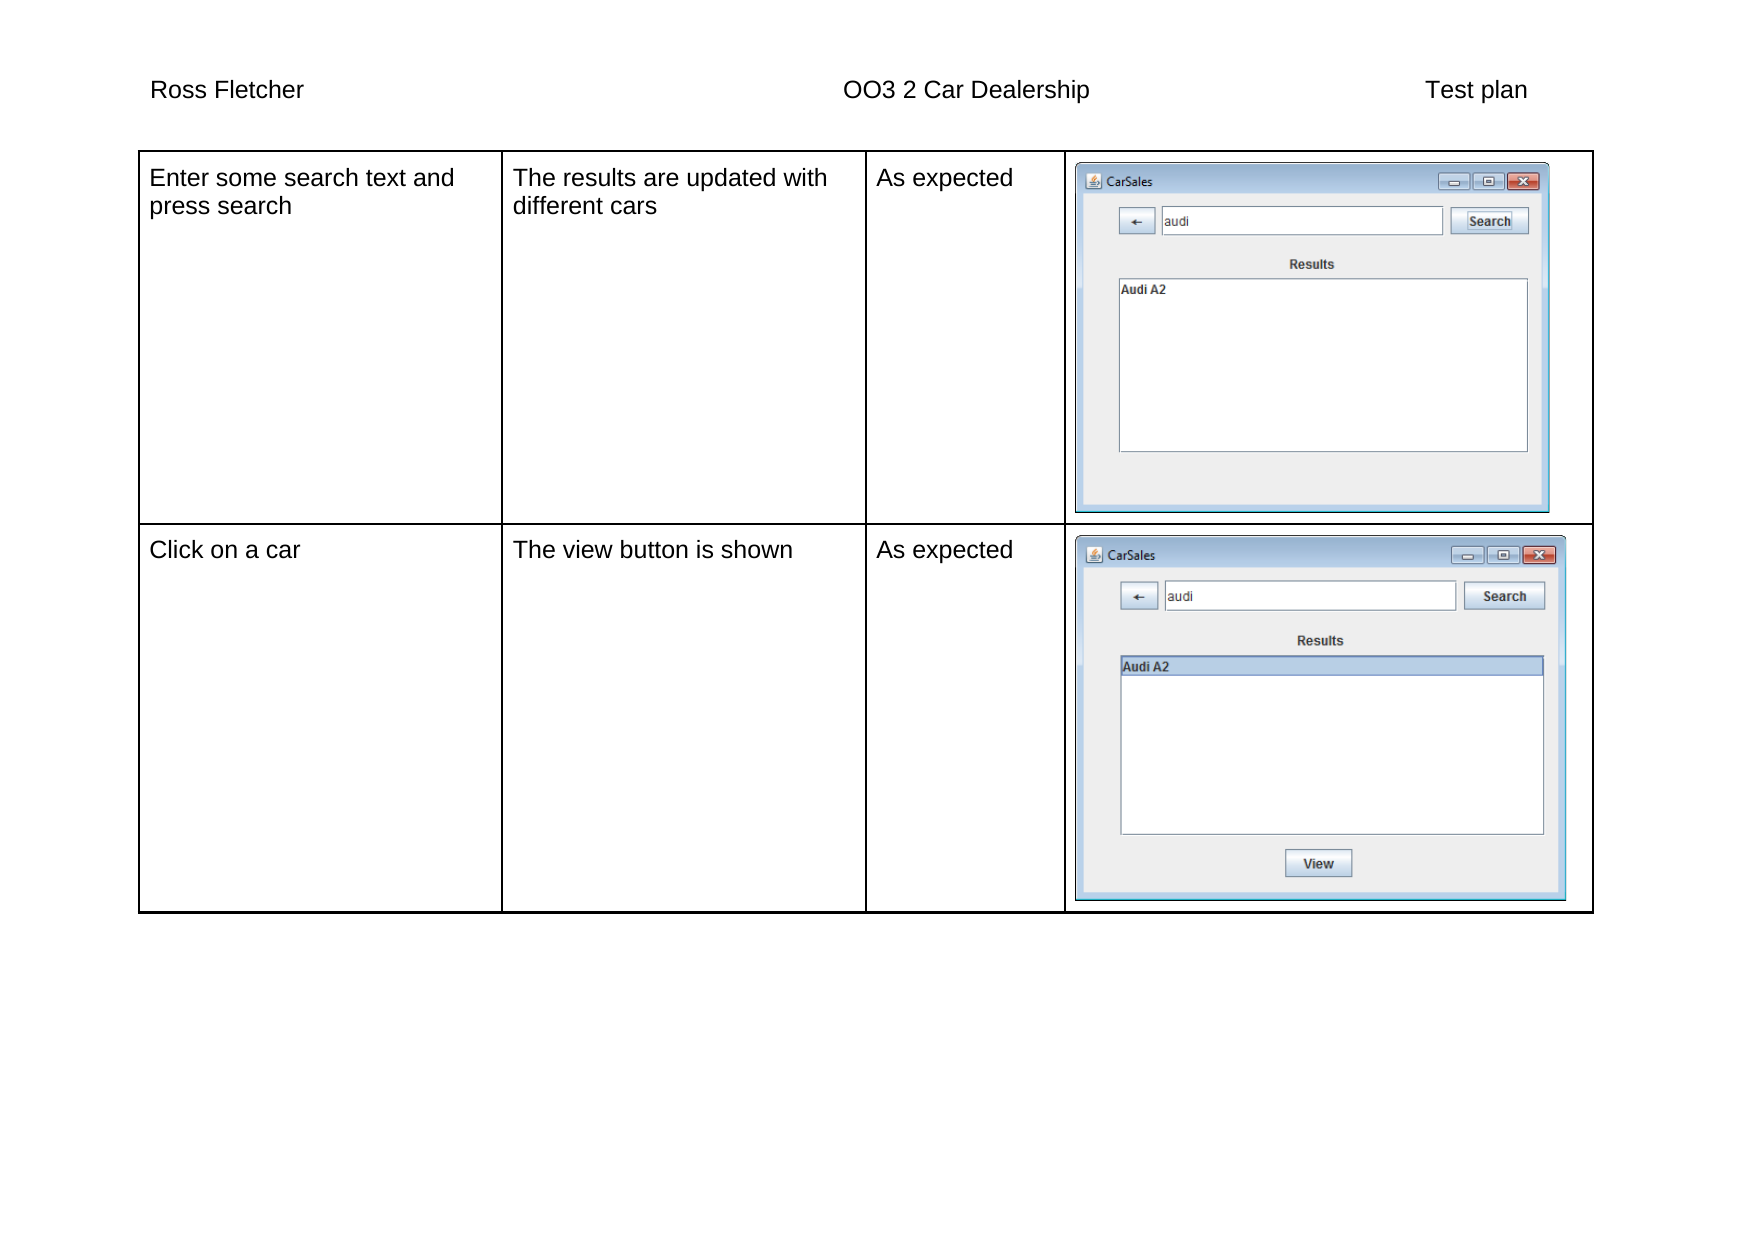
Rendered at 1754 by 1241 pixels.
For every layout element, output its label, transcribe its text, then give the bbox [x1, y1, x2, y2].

table_cell [1066, 525, 1592, 911]
picture [1075, 535, 1567, 901]
table_cell Enter some search text and press search [140, 152, 501, 523]
table_cell As expected [867, 525, 1064, 911]
table_cell The view button is shown [503, 525, 865, 911]
table_cell [1066, 152, 1592, 523]
table_cell The results are updated with different cars [503, 152, 865, 523]
table_cell As expected [867, 152, 1064, 523]
picture [1075, 162, 1550, 513]
table_cell Click on a car [140, 525, 501, 911]
